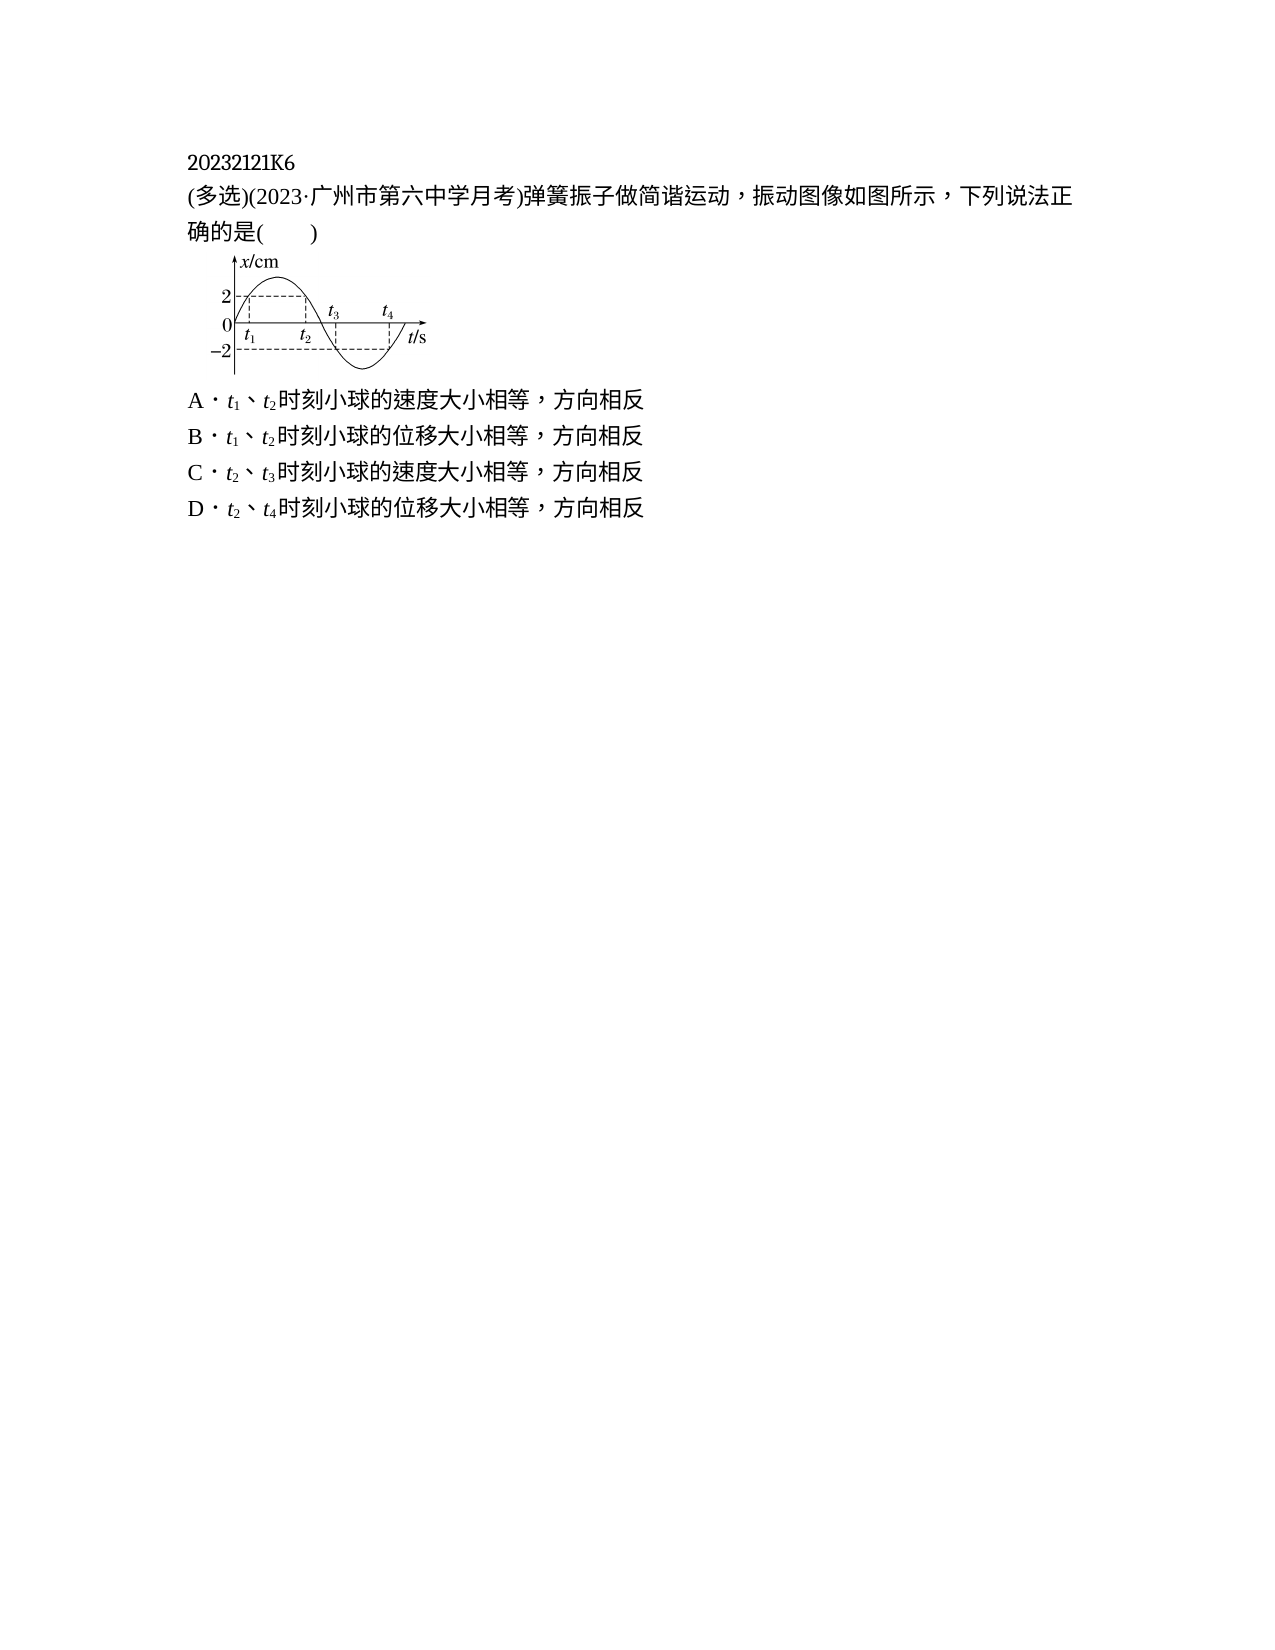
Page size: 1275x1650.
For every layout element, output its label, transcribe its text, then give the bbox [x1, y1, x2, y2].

text A．t1、t2时刻小球的速度大小相等，方向相反 [187, 384, 1087, 415]
text (多选)(2023·广州市第六中学月考)弹簧振子做简谐运动，振动图像如图所示，下列说法正确的是( ) [187, 180, 1087, 247]
picture [206, 252, 431, 380]
text C．t2、t3时刻小球的速度大小相等，方向相反 [187, 456, 1087, 487]
text D．t2、t4时刻小球的位移大小相等，方向相反 [187, 491, 1087, 523]
text 20232121K6 [187, 150, 1087, 176]
text B．t1、t2时刻小球的位移大小相等，方向相反 [187, 419, 1087, 451]
